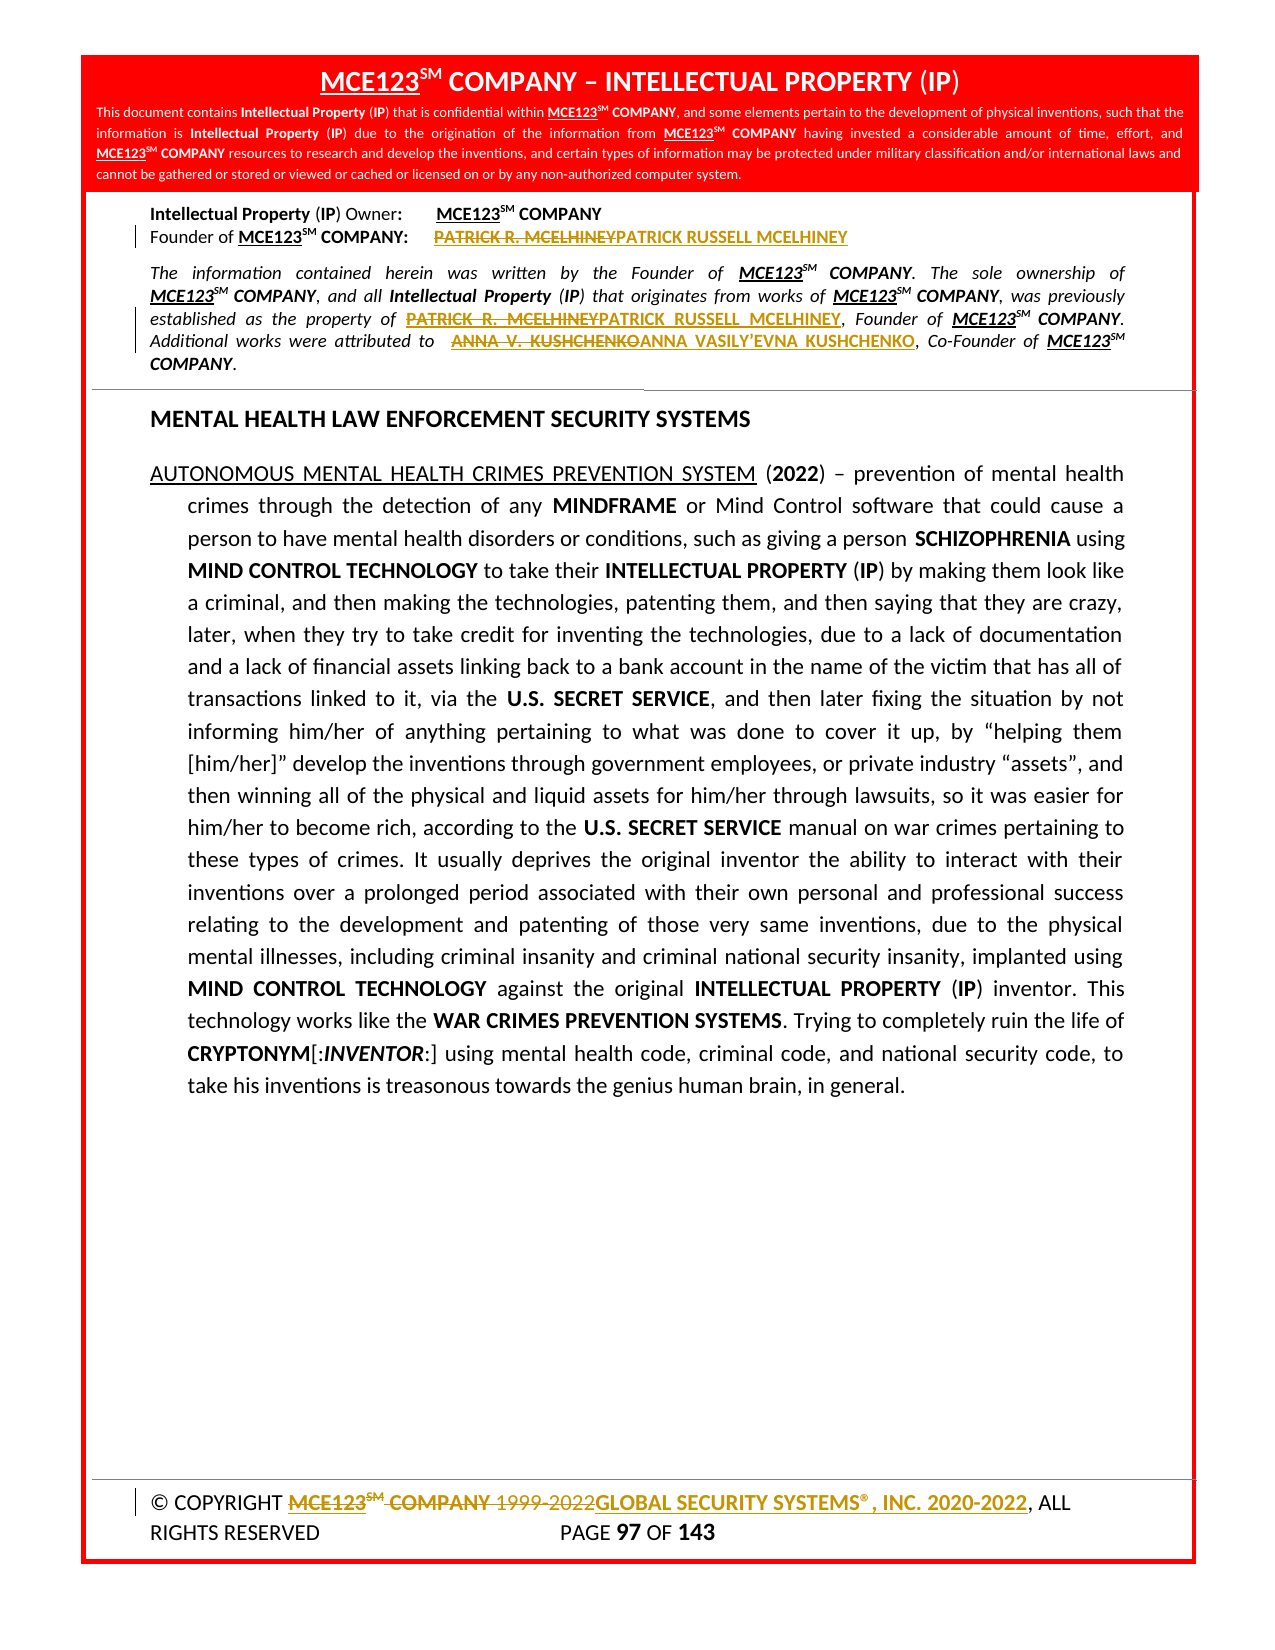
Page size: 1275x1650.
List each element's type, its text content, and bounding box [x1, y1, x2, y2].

text AUTONOMOUS MENTAL HEALTH CRIMES PREVENTION SYSTEM (2022) – prevention of mental health crimes through the detection of any MINDFRAME or Mind Control software that could cause a person to have mental health disorders or conditions, such as giving a person SCHIZOPHRENIA using MIND CONTROL TECHNOLOGY to take their INTELLECTUAL PROPERTY (IP) by making them look like a criminal, and then making the technologies, patenting them, and then saying that they are crazy, later, when they try to take credit for inventing the technologies, due to a lack of documentation and a lack of financial assets linking back to a bank account in the name of the victim that has all of transactions linked to it, via the U.S. SECRET SERVICE, and then later fixing the situation by not informing him/her of anything pertaining to what was done to cover it up, by “helping them [him/her]” develop the inventions through government employees, or private industry “assets”, and then winning all of the physical and liquid assets for him/her through lawsuits, so it was easier for him/her to become rich, according to the U.S. SECRET SERVICE manual on war crimes pertaining to these types of crimes. It usually deprives the original inventor the ability to interact with their inventions over a prolonged period associated with their own personal and professional success relating to the development and patenting of those very same inventions, due to the physical mental illnesses, including criminal insanity and criminal national security insanity, implanted using MIND CONTROL TECHNOLOGY against the original INTELLECTUAL PROPERTY (IP) inventor. This technology works like the WAR CRIMES PREVENTION SYSTEMS. Trying to completely ruin the life of CRYPTONYM[:INVENTOR:] using mental health code, criminal code, and national security code, to take his inventions is treasonous towards the genius human brain, in general. [150, 459, 1125, 1099]
text MENTAL HEALTH LAW ENFORCEMENT SECURITY SYSTEMS [150, 403, 1125, 434]
